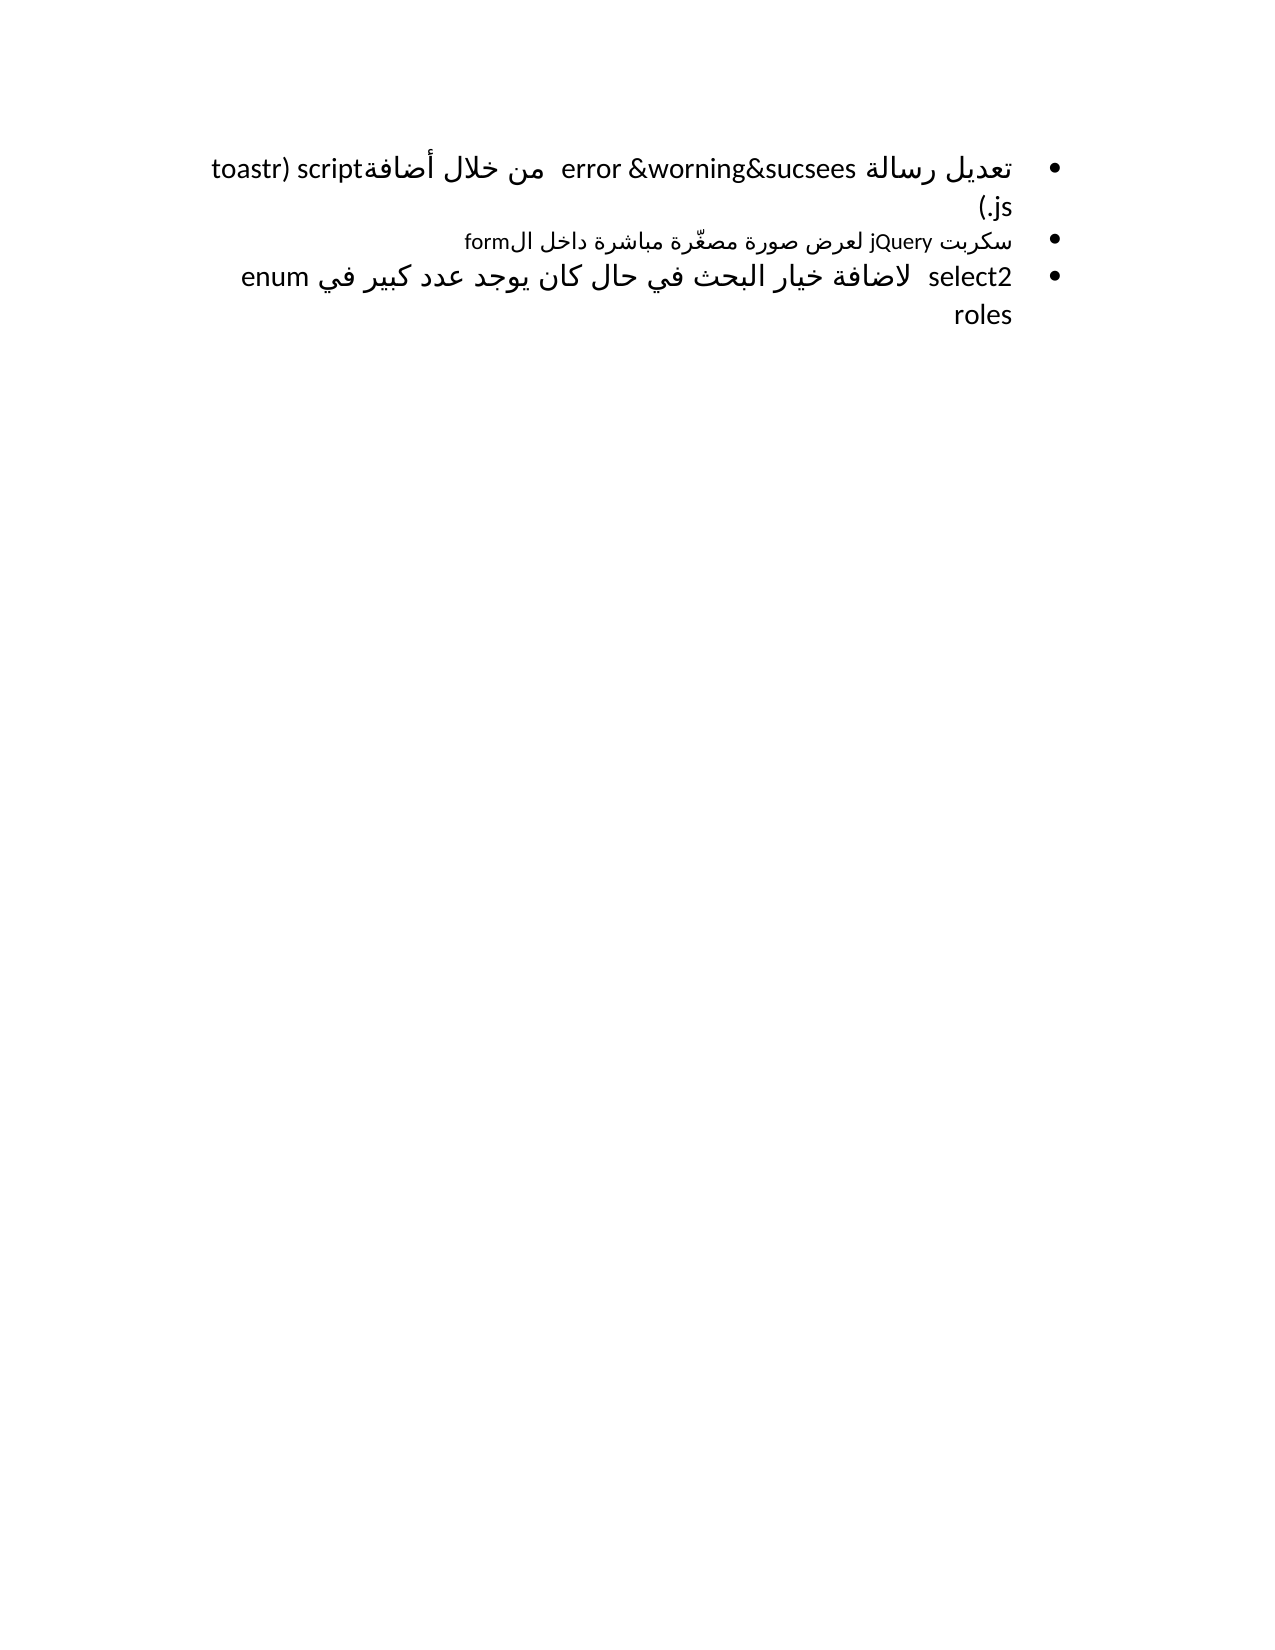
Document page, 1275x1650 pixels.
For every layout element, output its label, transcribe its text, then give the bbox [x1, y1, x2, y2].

list سكربت jQuery لعرض صورة مصغّرة مباشرة داخل الform [187, 227, 1050, 256]
list select2 لاضافة خيار البحث في حال كان يوجد عدد كبير في enum roles [187, 258, 1050, 332]
list تعديل رسالة error &worning&sucsees من خلال أضافةtoastr) script (.js [187, 150, 1050, 224]
